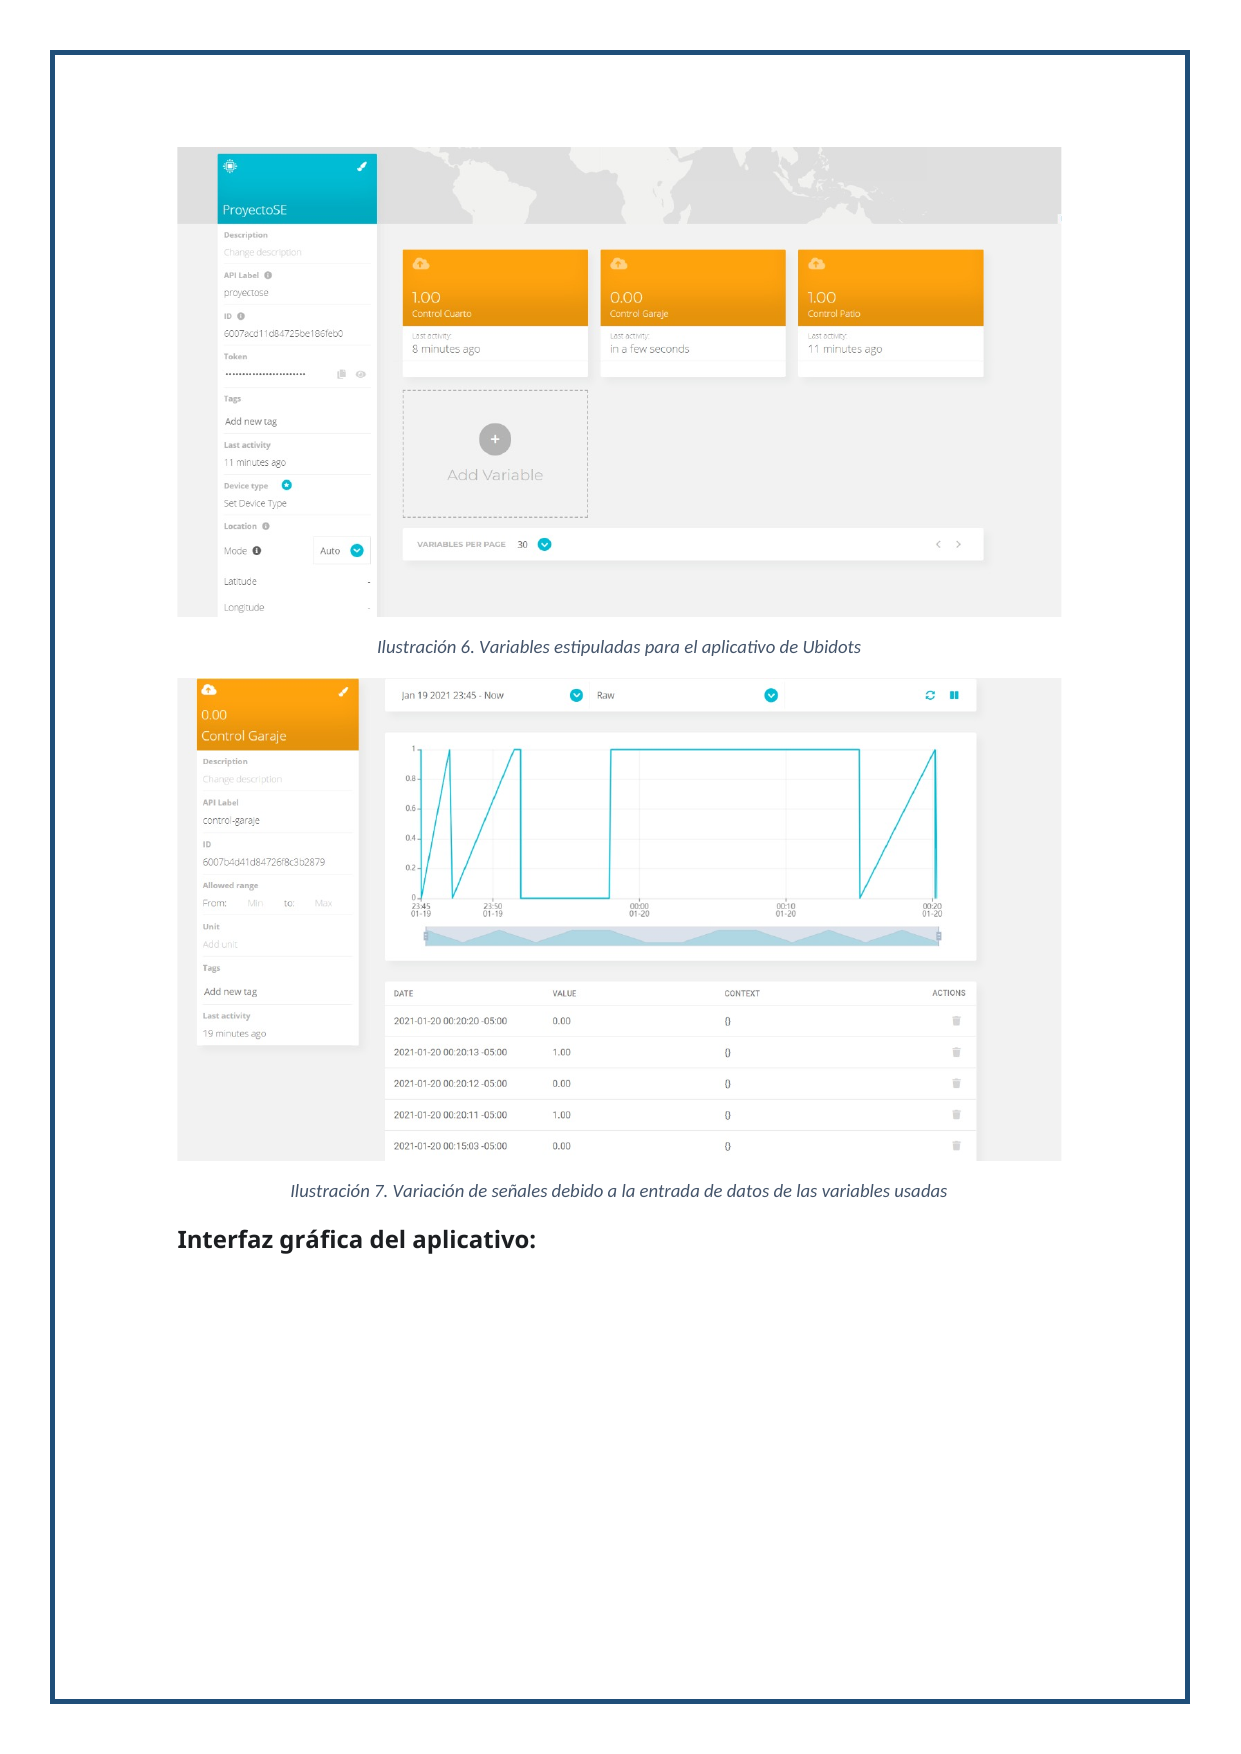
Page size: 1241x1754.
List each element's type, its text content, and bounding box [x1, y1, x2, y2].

picture [177, 678, 1062, 1161]
text Ilustración 7. Variación de señales debido a la entrada de datos de las variables usadas [177, 1179, 1063, 1202]
text Interfaz gráfica del aplicativo: [177, 1223, 1063, 1255]
text Ilustración 6. Variables estipuladas para el aplicativo de Ubidots [177, 635, 1063, 658]
picture [177, 147, 1062, 617]
